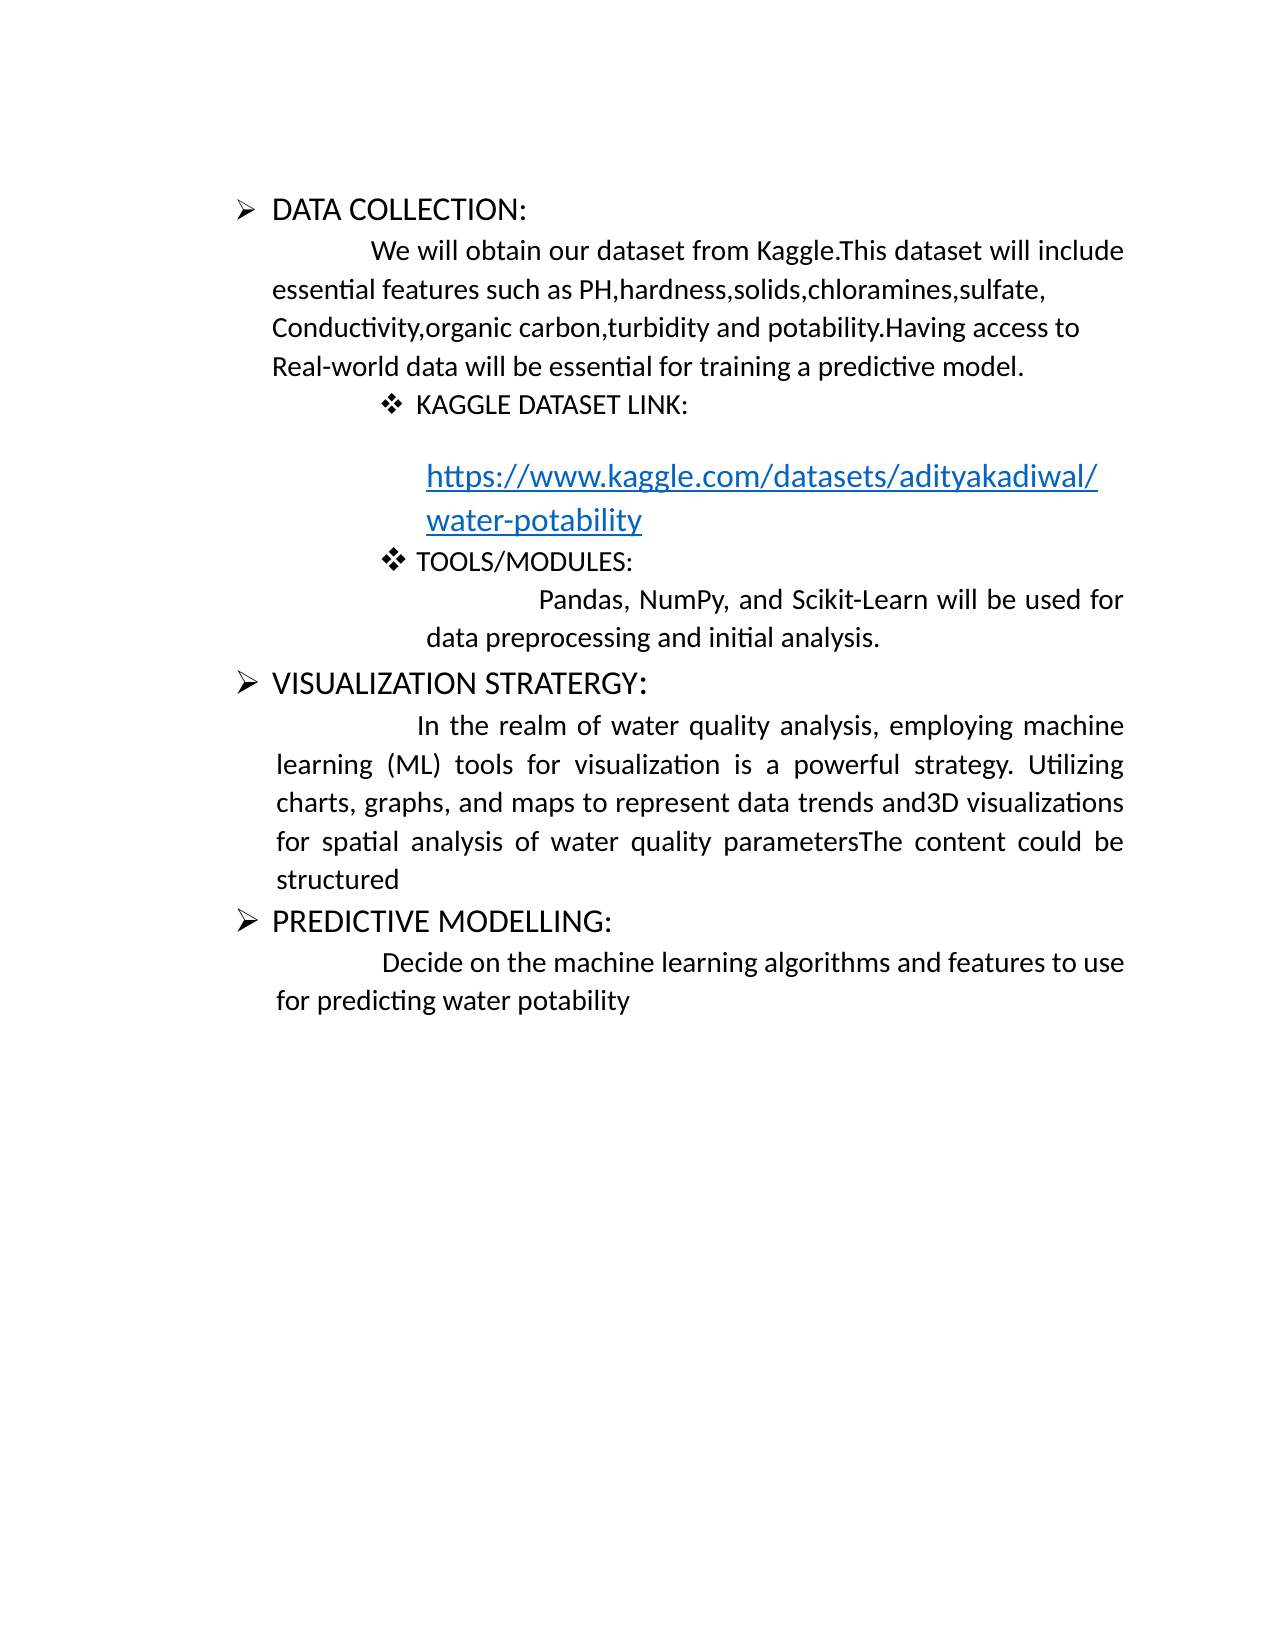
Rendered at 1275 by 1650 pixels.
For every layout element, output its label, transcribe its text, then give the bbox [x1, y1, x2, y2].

list VISUALIZATION STRATERGY: [234, 658, 1125, 704]
list We will obtain our dataset from Kaggle.This dataset will include essential features such as PH,hardness,solids,chloramines,sulfate, [272, 232, 1125, 306]
list TOOLS/MODULES: [379, 543, 1125, 578]
list DATA COLLECTION: [234, 188, 1125, 229]
list Conductivity,organic carbon,turbidity and potability.Having access to [272, 309, 1125, 345]
list Decide on the machine learning algorithms and features to use for predicting water potability [276, 944, 1125, 1018]
list Real-world data will be essential for training a predictive model. [272, 348, 1125, 383]
list https://www.kaggle.com/datasets/adityakadiwal/water-potability [426, 455, 1125, 539]
list Pandas, NumPy, and Scikit-Learn will be used for data preprocessing and initial analysis. [426, 581, 1125, 655]
list In the realm of water quality analysis, employing machine learning (ML) tools for visualization is a powerful strategy. Utilizing charts, graphs, and maps to represent data trends and3D visualizations for spatial analysis of water quality parametersThe content could be structured [276, 707, 1125, 897]
list KAGGLE DATASET LINK: [379, 386, 1125, 422]
list PREDICTIVE MODELLING: [234, 900, 1125, 940]
